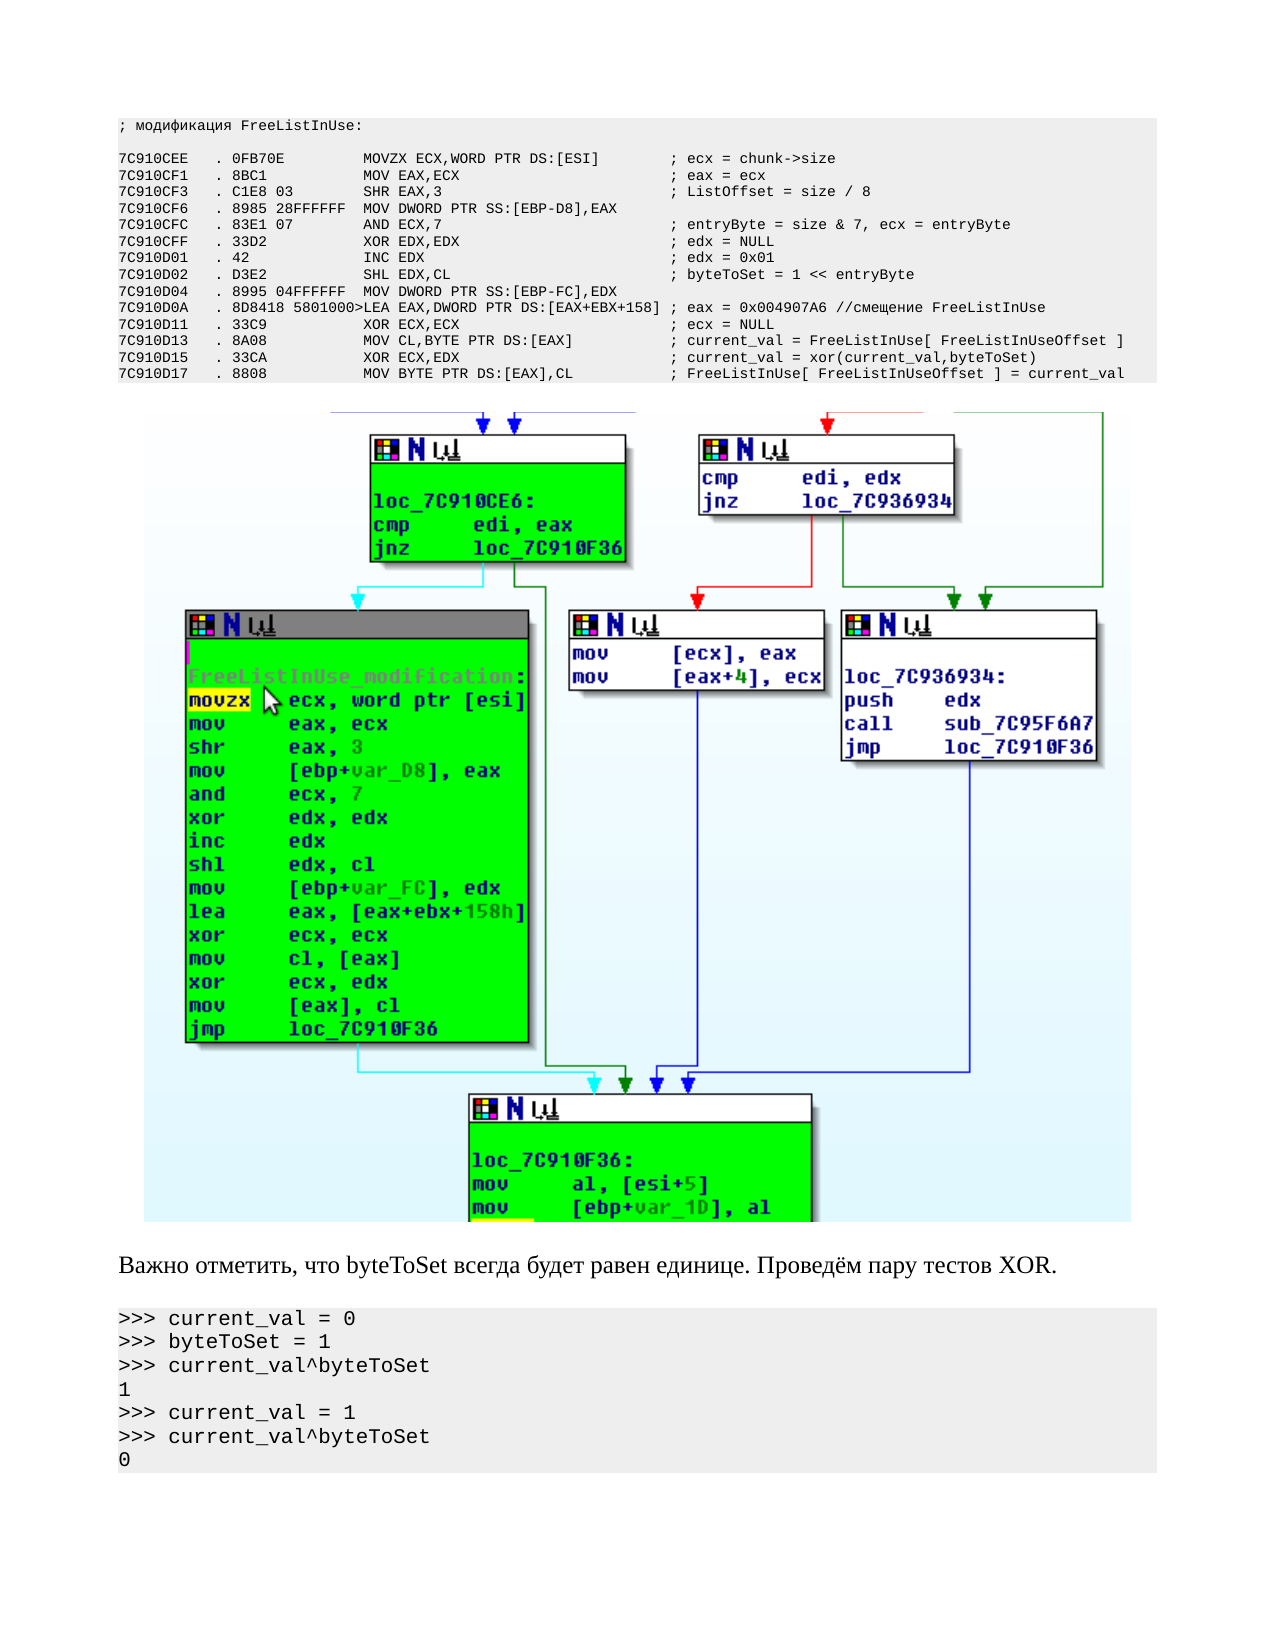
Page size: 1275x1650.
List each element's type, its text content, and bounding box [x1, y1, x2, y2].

text 7C910D11 . 33C9 XOR ECX,ECX ; ecx = NULL [118, 317, 1157, 333]
text 7C910D15 . 33CA XOR ECX,EDX ; current_val = xor(current_val,byteToSet) [118, 350, 1157, 367]
text 7C910CF6 . 8985 28FFFFFF MOV DWORD PTR SS:[EBP-D8],EAX [118, 201, 1157, 217]
text >>> current_val^byteToSet [118, 1426, 1157, 1449]
text 7C910CEE . 0FB70E MOVZX ECX,WORD PTR DS:[ESI] ; ecx = chunk->size [118, 151, 1157, 168]
text 7C910D0A . 8D8418 5801000>LEA EAX,DWORD PTR DS:[EAX+EBX+158] ; eax = 0x004907A6 //смещение FreeListInUse [118, 300, 1157, 317]
text >>> current_val^byteToSet [118, 1355, 1157, 1378]
text 7C910CFF . 33D2 XOR EDX,EDX ; edx = NULL [118, 234, 1157, 251]
text 7C910D17 . 8808 MOV BYTE PTR DS:[EAX],CL ; FreeListInUse[ FreeListInUseOffset ] = current_val [118, 367, 1157, 383]
text 7C910D02 . D3E2 SHL EDX,CL ; byteToSet = 1 << entryByte [118, 267, 1157, 284]
text >>> current_val = 1 [118, 1402, 1157, 1426]
text 7C910CFC . 83E1 07 AND ECX,7 ; entryByte = size & 7, ecx = entryByte [118, 217, 1157, 234]
text 7C910CF1 . 8BC1 MOV EAX,ECX ; eax = ecx [118, 168, 1157, 184]
text >>> current_val = 0 [118, 1308, 1157, 1331]
text Важно отметить, что byteToSet всегда будет равен единице. Проведём пару тестов XOR. [118, 1250, 1157, 1279]
text 7C910D04 . 8995 04FFFFFF MOV DWORD PTR SS:[EBP-FC],EDX [118, 284, 1157, 300]
text 7C910D01 . 42 INC EDX ; edx = 0x01 [118, 251, 1157, 267]
text 7C910D13 . 8A08 MOV CL,BYTE PTR DS:[EAX] ; current_val = FreeListInUse[ FreeListInUseOffset ] [118, 333, 1157, 350]
text 1 [118, 1378, 1157, 1402]
text >>> byteToSet = 1 [118, 1331, 1157, 1355]
text 7C910CF3 . C1E8 03 SHR EAX,3 ; ListOffset = size / 8 [118, 184, 1157, 201]
picture [143, 412, 1132, 1222]
text 0 [118, 1449, 1157, 1473]
text ; модификация FreeListInUse: [118, 118, 1157, 135]
